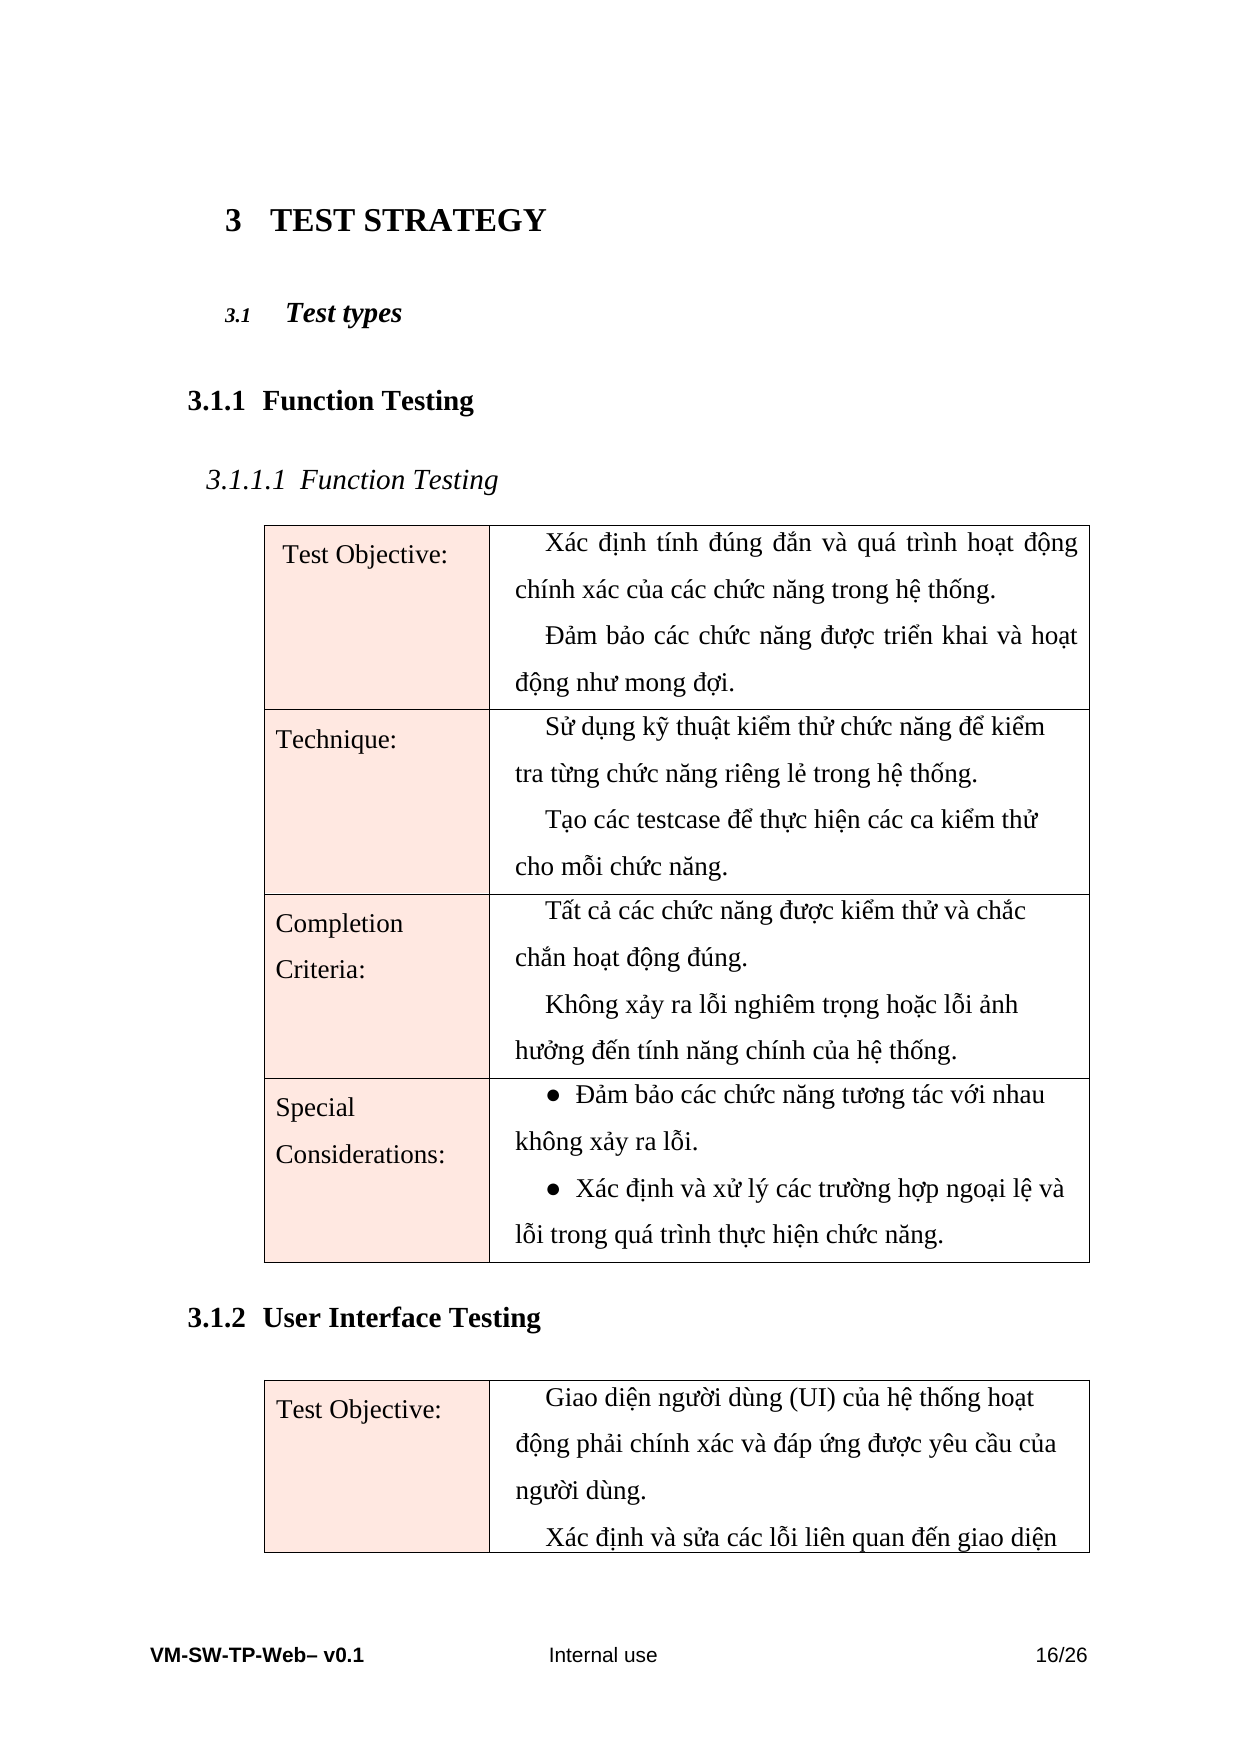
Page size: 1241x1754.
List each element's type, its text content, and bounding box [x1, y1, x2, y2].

subtitle TEST STRATEGY [225, 200, 1090, 238]
table_cell Technique: [265, 710, 489, 893]
table_cell Tất cả các chức năng được kiểm thử và chắc chắn hoạt động đúng. Không xảy ra lỗi nghiêm trọng hoặc lỗi ảnh hưởng đến tính năng chính của hệ thống. [490, 895, 1089, 1078]
subtitle Test types [225, 295, 1090, 328]
subtitle Function Testing [187, 383, 1090, 416]
table_cell Sử dụng kỹ thuật kiểm thử chức năng để kiểm tra từng chức năng riêng lẻ trong hệ thống. Tạo các testcase để thực hiện các ca kiểm thử cho mỗi chức năng. [490, 710, 1089, 893]
table_cell Completion Criteria: [265, 895, 489, 1078]
table_header Xác định tính đúng đắn và quá trình hoạt động chính xác của các chức năng trong hệ thống. Đảm bảo các chức năng được triển khai và hoạt động như mong đợi. [490, 526, 1089, 709]
table_header Test Objective: [265, 526, 489, 709]
table_cell Special Considerations: [265, 1079, 489, 1262]
table_cell Đảm bảo các chức năng tương tác với nhau không xảy ra lỗi. Xác định và xử lý các trường hợp ngoại lệ và lỗi trong quá trình thực hiện chức năng. [490, 1079, 1089, 1262]
subtitle User Interface Testing [187, 1300, 1090, 1334]
subtitle Function Testing [206, 462, 1090, 496]
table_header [490, 1381, 1089, 1552]
table_header Test Objective: [265, 1381, 489, 1552]
